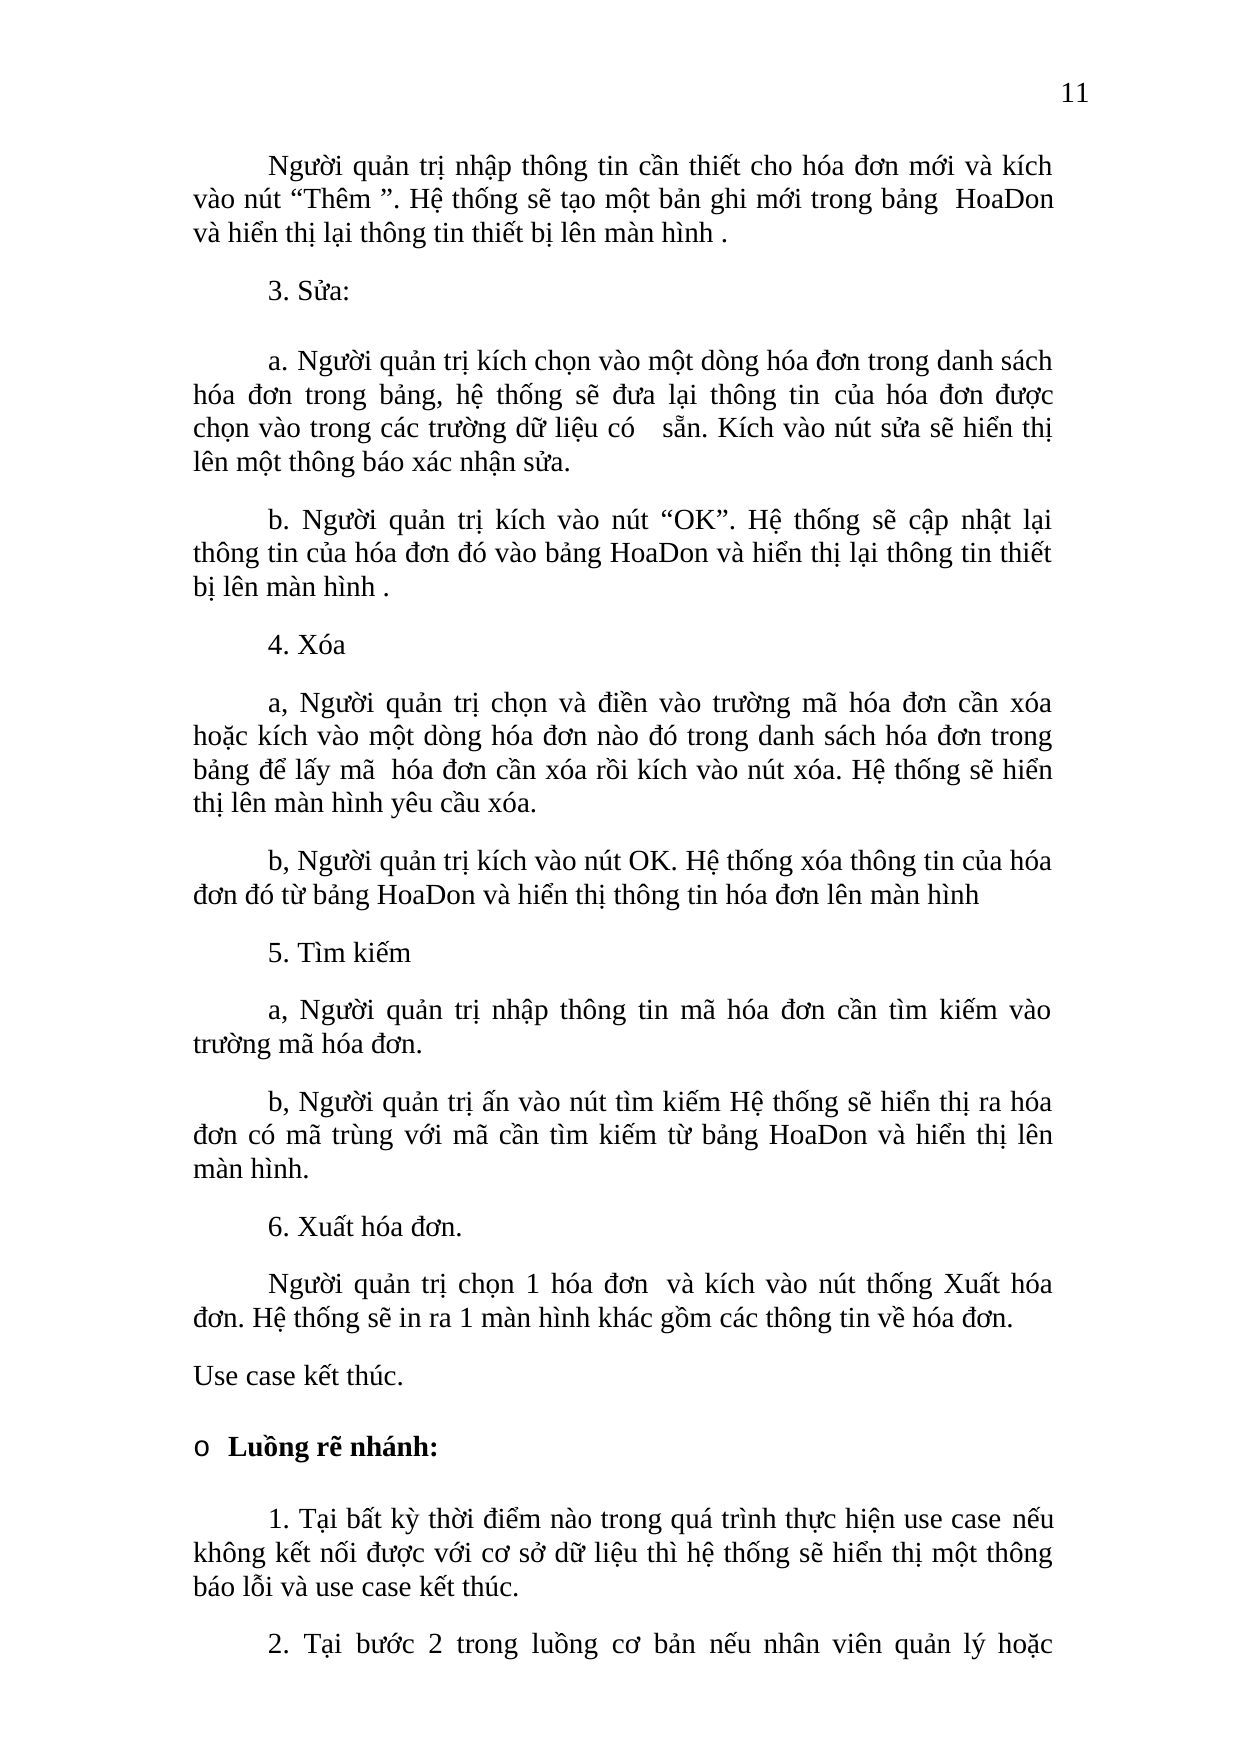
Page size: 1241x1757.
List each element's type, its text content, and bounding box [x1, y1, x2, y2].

list Tại bước 2 trong luồng cơ bản nếu nhân viên quản lý hoặc [268, 1626, 1176, 1660]
text a, Người quản trị nhập thông tin mã hóa đơn cần tìm kiếm vào trường mã hóa đơn. [193, 992, 1053, 1059]
text b, Người quản trị ấn vào nút tìm kiếm Hệ thống sẽ hiển thị ra hóa đơn có mã trùng với mã cần tìm kiếm từ bảng HoaDon và hiển thị lên màn hình. [193, 1084, 1054, 1184]
list Người quản trị kích chọn vào một dòng hóa đơn trong danh sách hóa đơn trong bảng, hệ thống sẽ đưa lại thông tin của hóa đơn được chọn vào trong các trường dữ liệu có sẵn. Kích vào nút sửa sẽ hiển thị lên một thông báo xác nhận sửa. [193, 343, 1054, 478]
list Tìm kiếm [268, 935, 1176, 968]
subtitle Luồng rẽ nhánh: [193, 1429, 1176, 1465]
list Người quản trị kích vào nút “OK”. Hệ thống sẽ cập nhật lại thông tin của hóa đơn đó vào bảng HoaDon và hiển thị lại thông tin thiết bị lên màn hình . [193, 502, 1053, 603]
list Xuất hóa đơn. [268, 1209, 1176, 1242]
text Người quản trị chọn 1 hóa đơn và kích vào nút thống Xuất hóa đơn. Hệ thống sẽ in ra 1 màn hình khác gồm các thông tin về hóa đơn. [193, 1267, 1054, 1334]
list Sửa: [268, 273, 1176, 307]
text a, Người quản trị chọn và điền vào trường mã hóa đơn cần xóa hoặc kích vào một dòng hóa đơn nào đó trong danh sách hóa đơn trong bảng để lấy mã hóa đơn cần xóa rồi kích vào nút xóa. Hệ thống sẽ hiển thị lên màn hình yêu cầu xóa. [193, 685, 1054, 819]
list Tại bất kỳ thời điểm nào trong quá trình thực hiện use case nếu không kết nối được với cơ sở dữ liệu thì hệ thống sẽ hiển thị một thông báo lỗi và use case kết thúc. [193, 1502, 1054, 1602]
text Người quản trị nhập thông tin cần thiết cho hóa đơn mới và kích vào nút “Thêm ”. Hệ thống sẽ tạo một bản ghi mới trong bảng HoaDon và hiển thị lại thông tin thiết bị lên màn hình . [193, 148, 1054, 249]
list Xóa [268, 627, 1176, 661]
text b, Người quản trị kích vào nút OK. Hệ thống xóa thông tin của hóa đơn đó từ bảng HoaDon và hiển thị thông tin hóa đơn lên màn hình [193, 843, 1053, 910]
text Use case kết thúc. [193, 1358, 1176, 1392]
